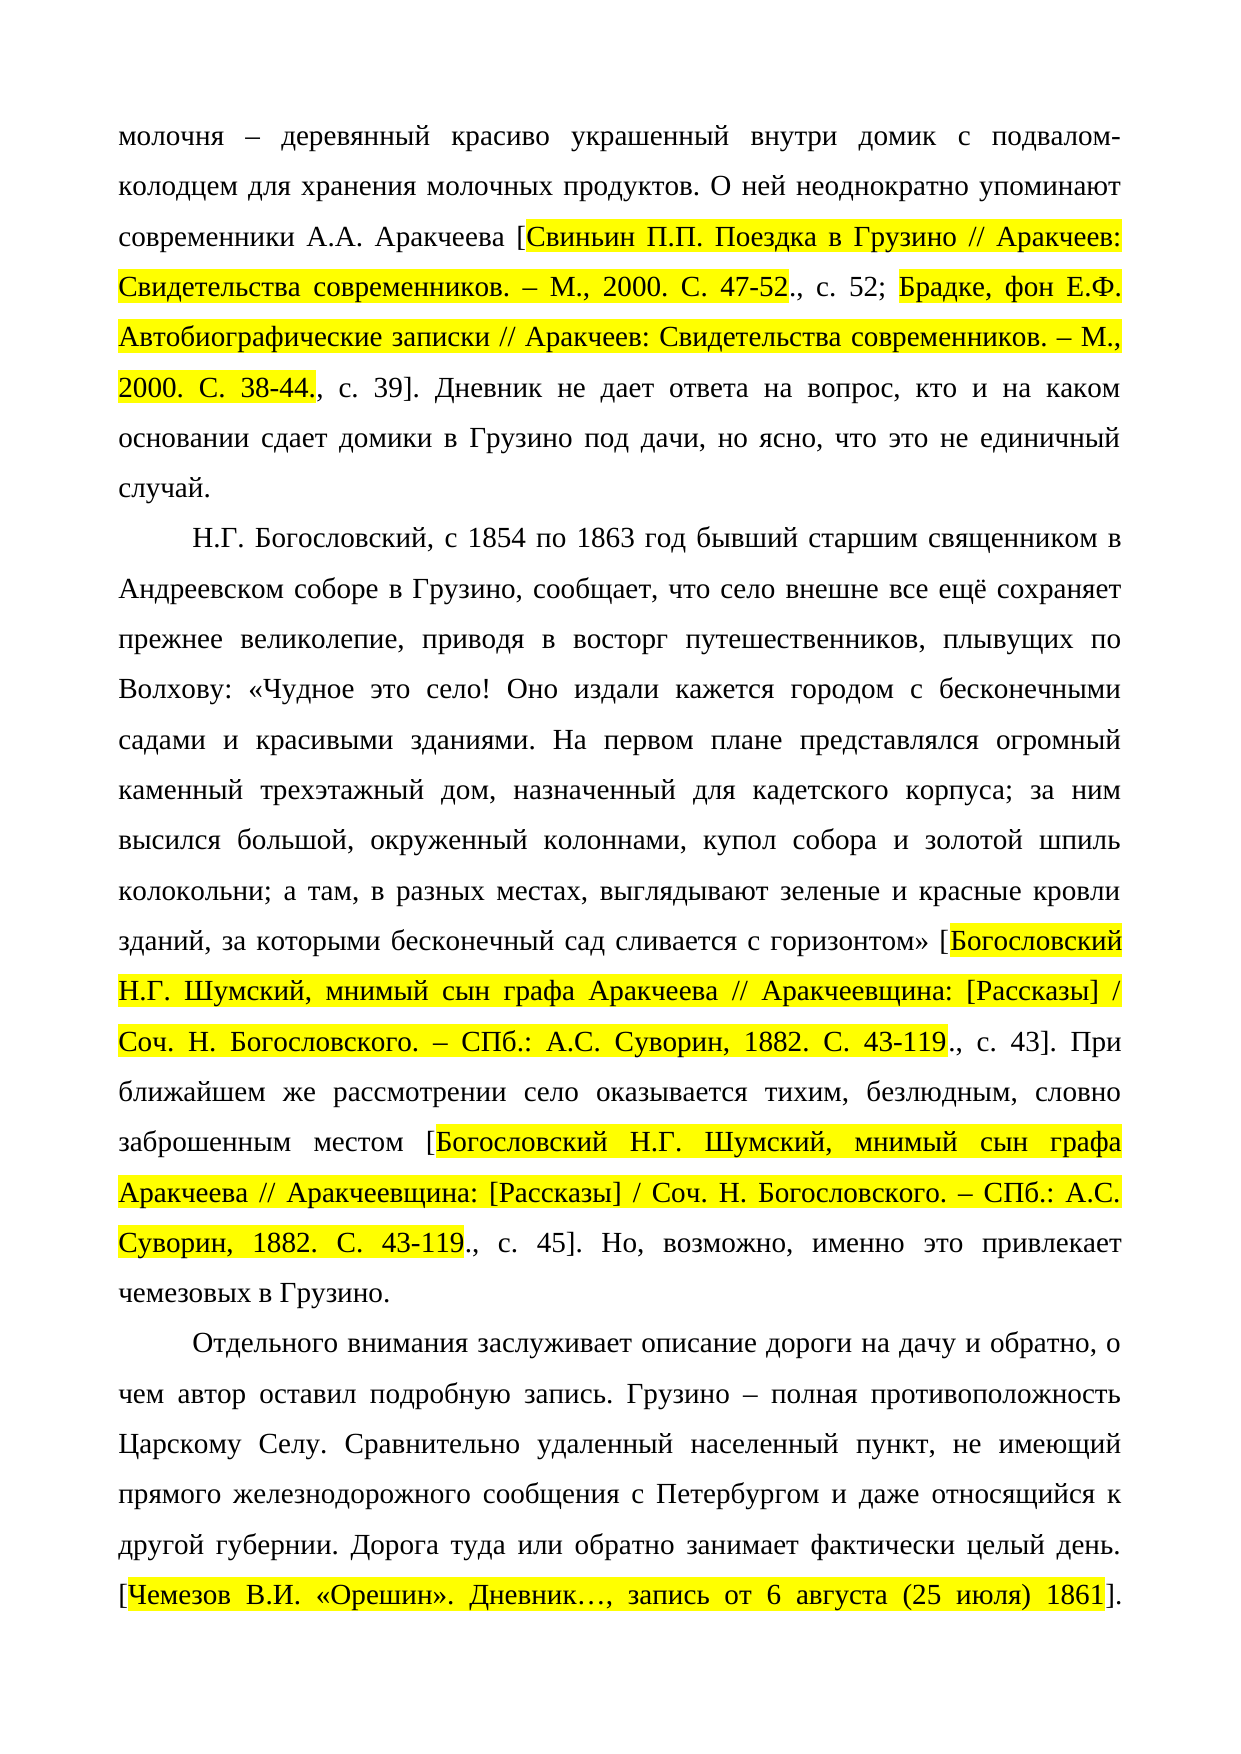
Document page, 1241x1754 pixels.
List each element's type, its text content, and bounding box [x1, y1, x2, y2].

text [118, 1326, 1122, 1611]
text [118, 118, 1122, 319]
